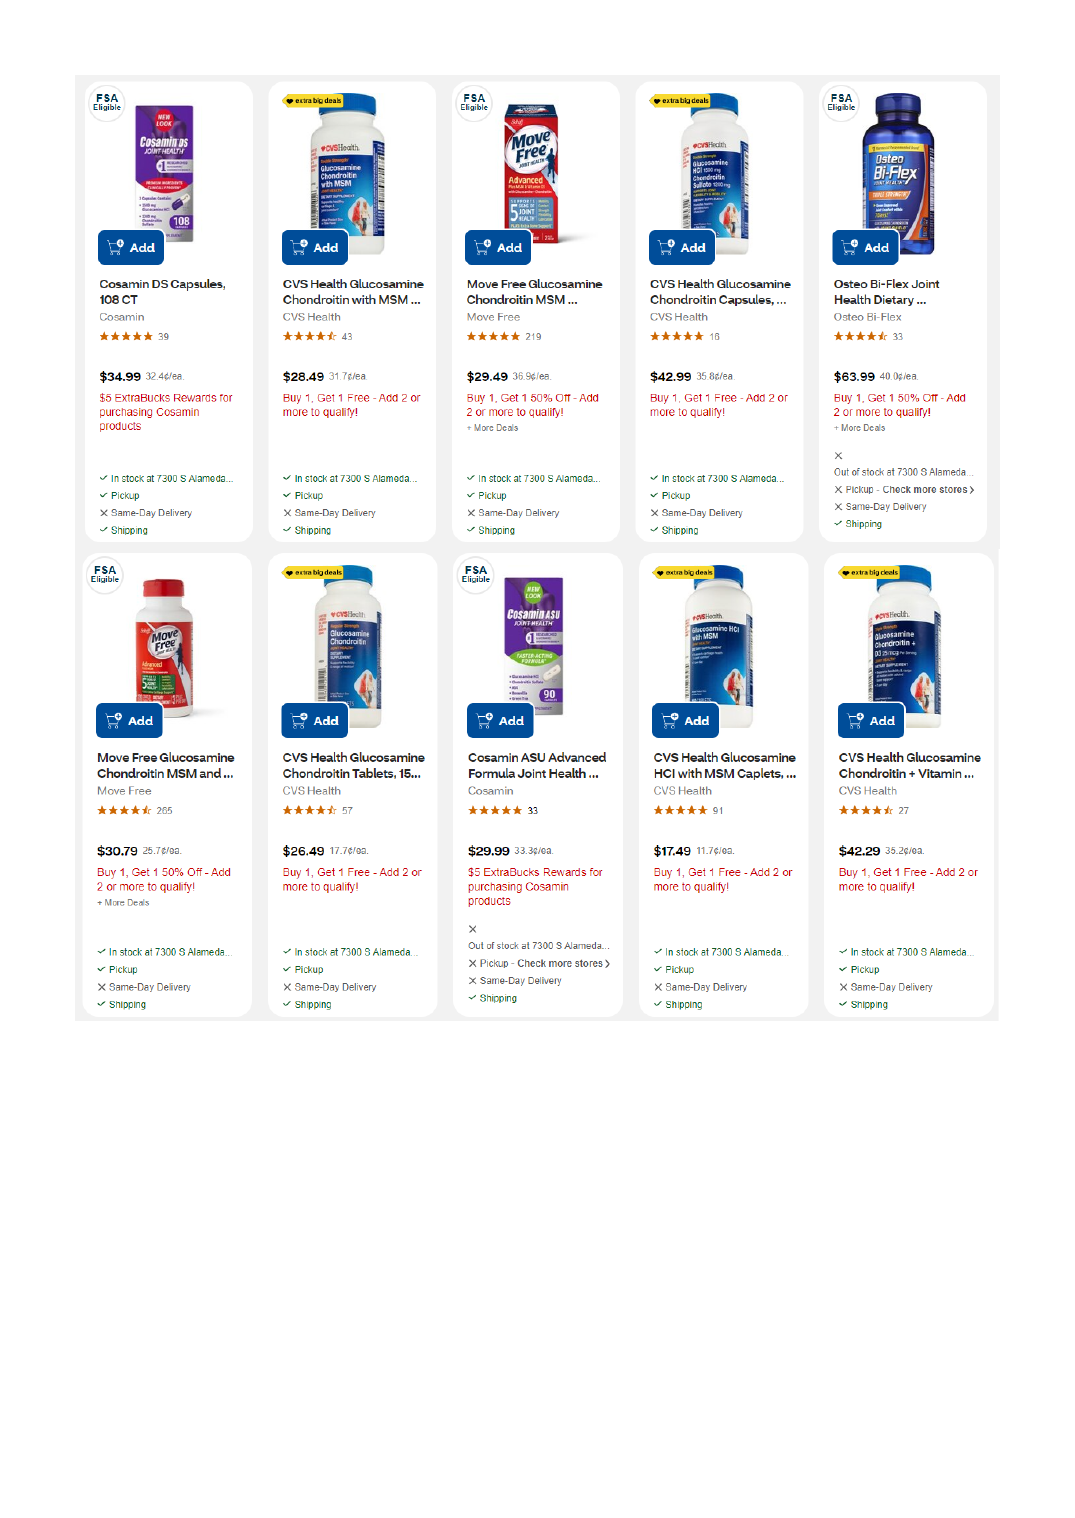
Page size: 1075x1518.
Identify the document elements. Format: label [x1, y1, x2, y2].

picture [75, 75, 1000, 1021]
